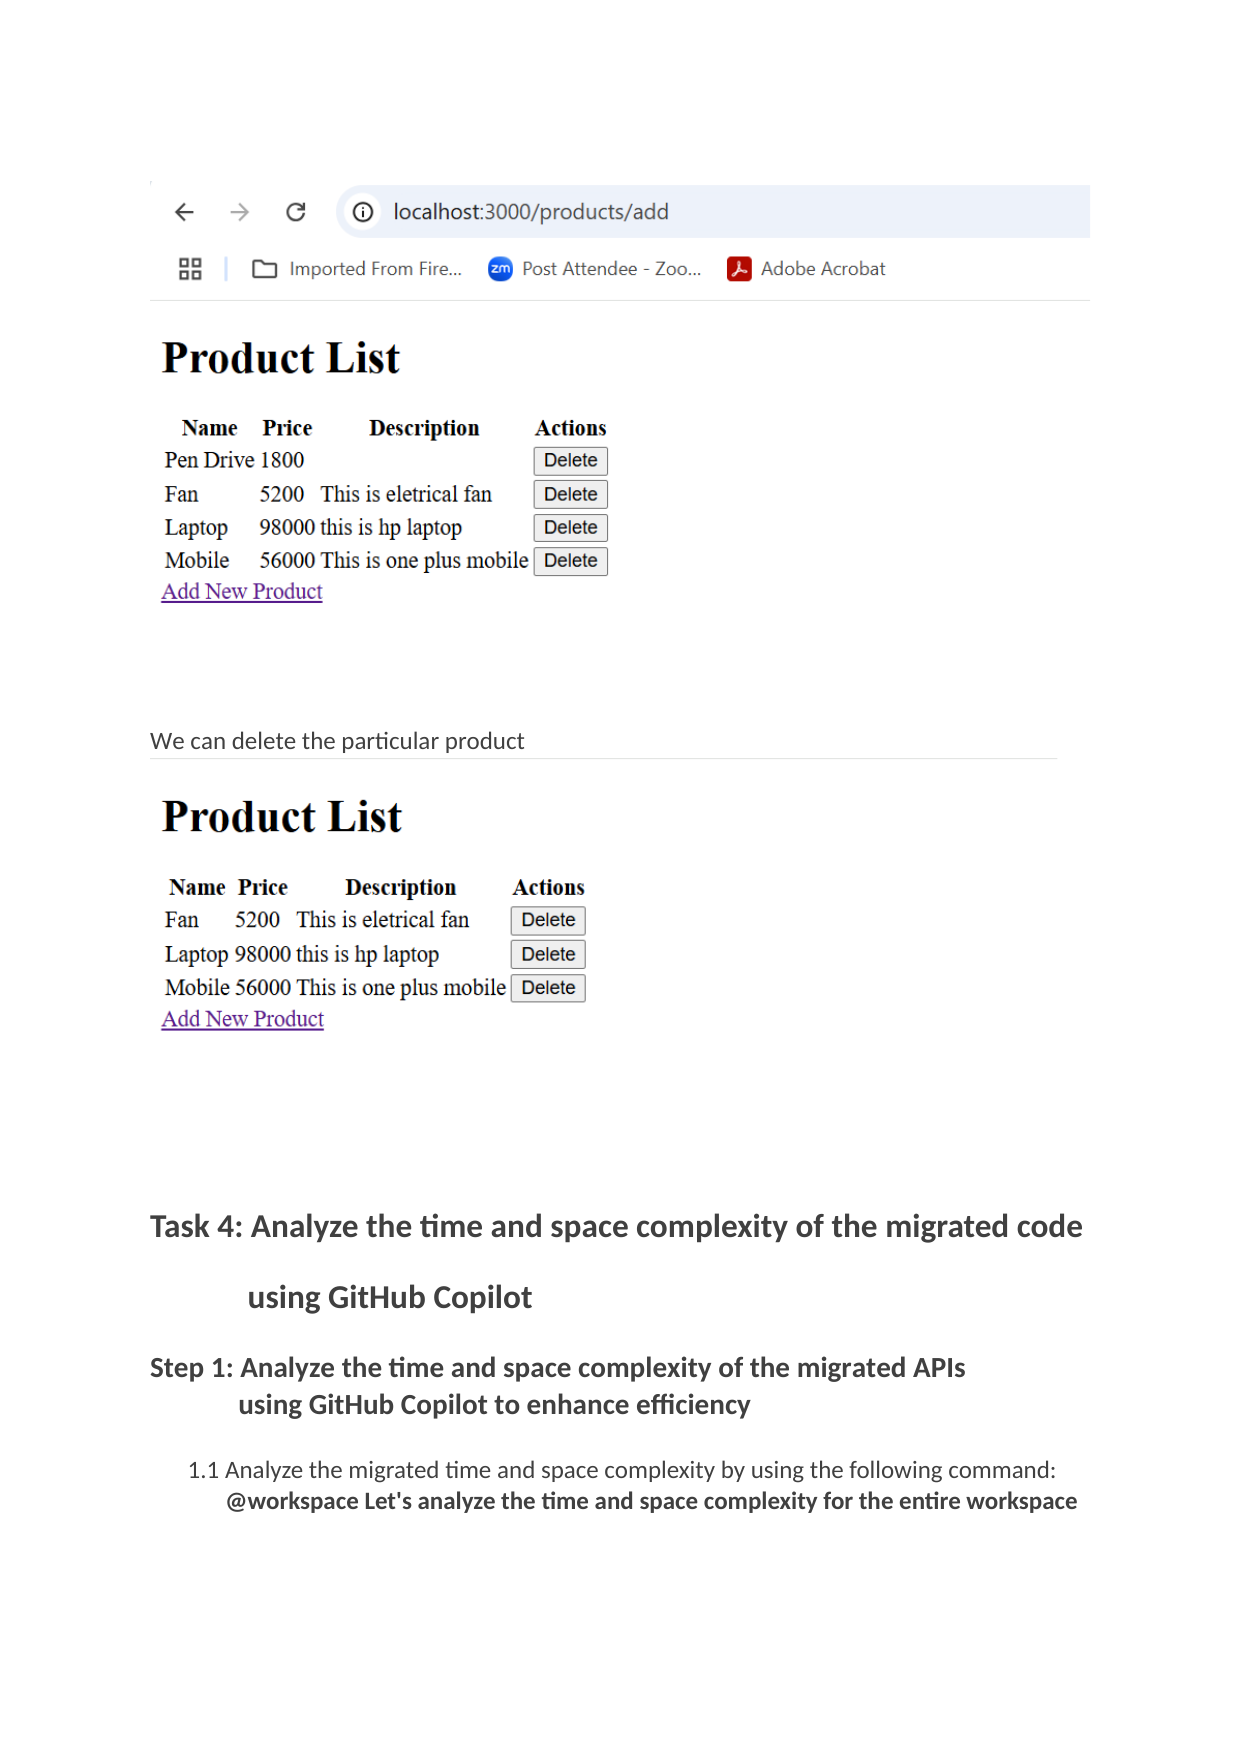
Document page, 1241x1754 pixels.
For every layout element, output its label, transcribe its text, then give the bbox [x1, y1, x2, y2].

picture [150, 756, 1058, 1205]
text @workspace Let's analyze the time and space complexity for the entire workspace [225, 1485, 1090, 1516]
text Step 1: Analyze the time and space complexity of the migrated APIs [150, 1349, 1090, 1385]
text using GitHub Copilot [150, 1276, 1090, 1317]
text We can delete the particular product [150, 725, 1090, 756]
list Analyze the migrated time and space complexity by using the following command: [187, 1454, 1090, 1484]
picture [150, 181, 1091, 693]
text using GitHub Copilot to enhance efficiency [150, 1386, 1090, 1421]
